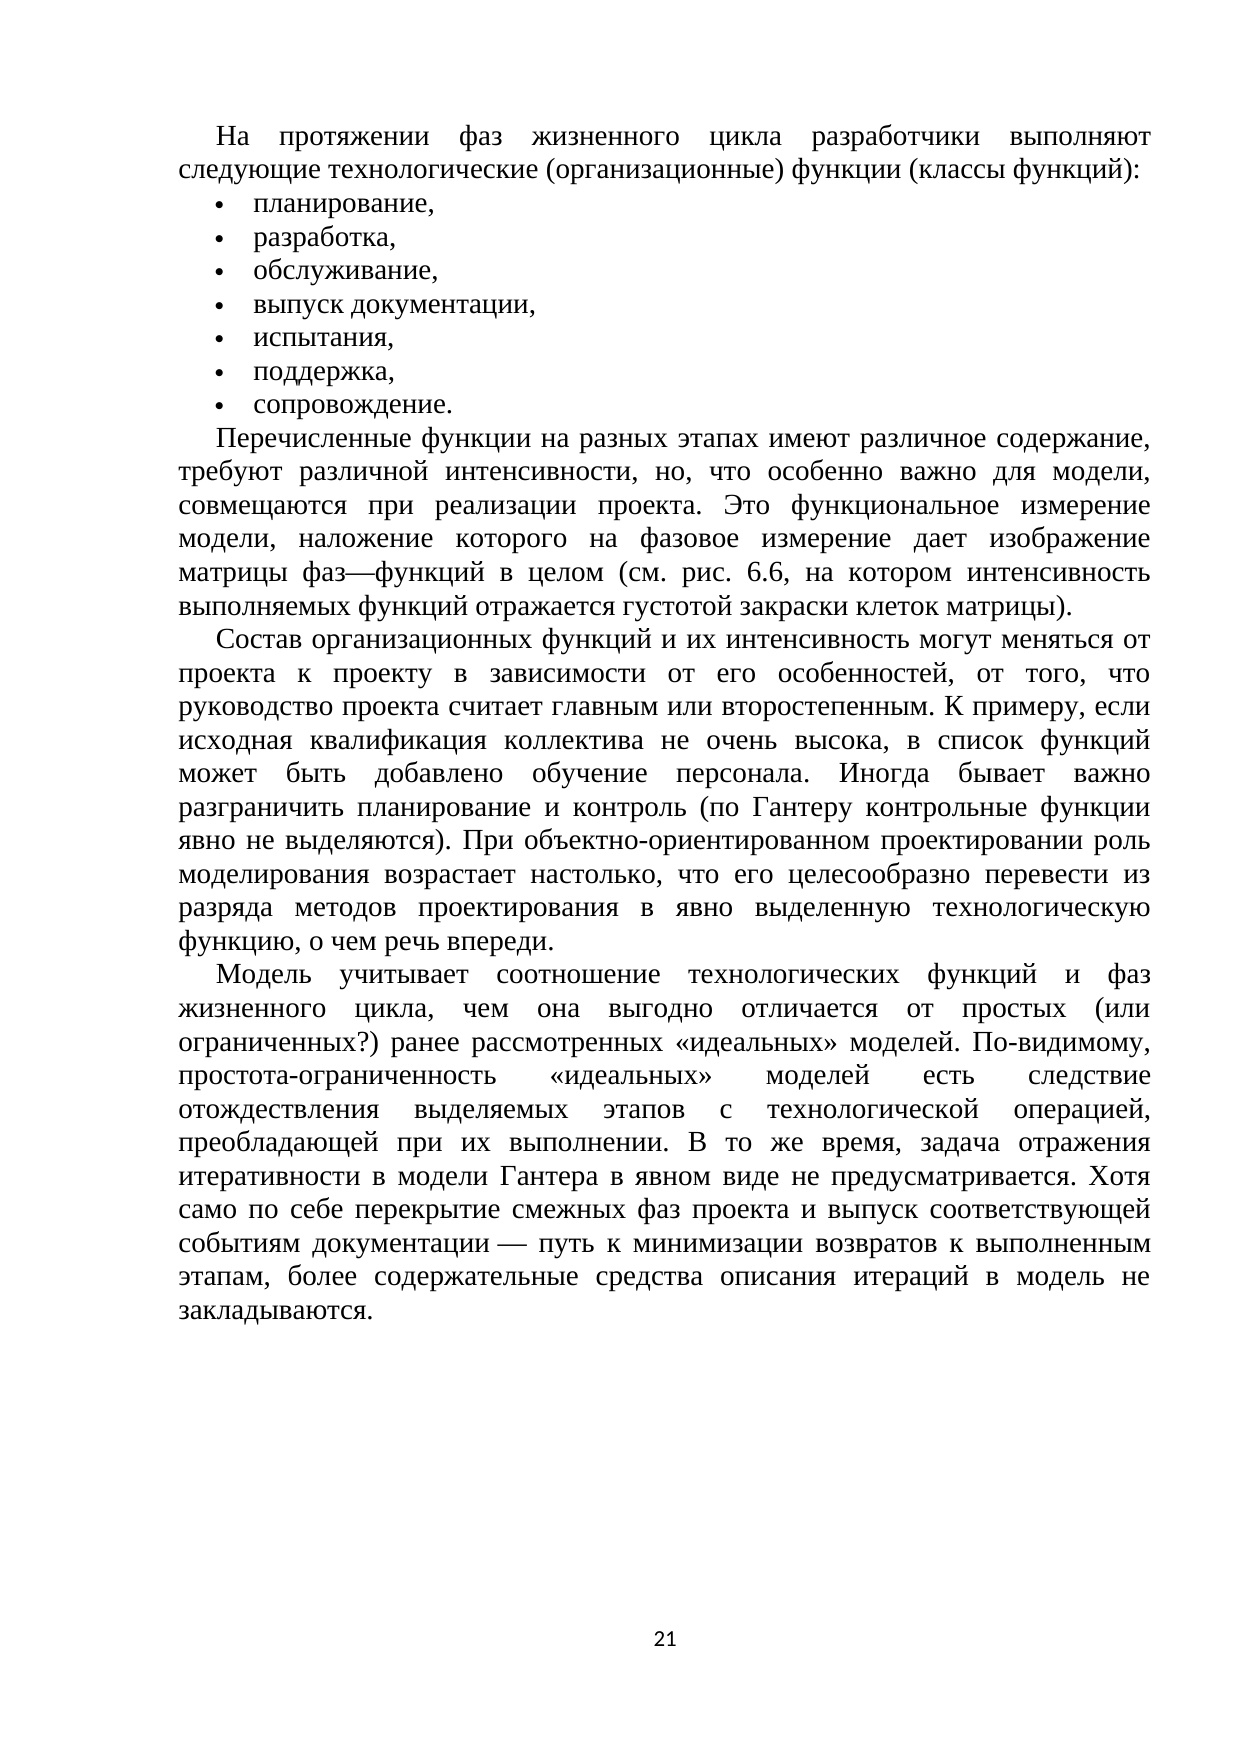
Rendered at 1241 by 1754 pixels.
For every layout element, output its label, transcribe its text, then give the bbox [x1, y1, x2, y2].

list разработка, [216, 219, 1152, 252]
text Модель учитывает соотношение технологических функций и фаз жизненного цикла, чем она выгодно отличается от простых (или ограниченных?) ранее рассмотренных «идеальных» моделей. По-видимому, простота-ограниченность «идеальных» моделей есть следствие отождествления выделяемых этапов с технологической операцией, преобладающей при их выполнении. В то же время, задача отражения итеративности в модели Гантера в явном виде не предусматривается. Хотя само по себе перекрытие смежных фаз проекта и выпуск соответствующей событиям документации — путь к минимизации возвратов к выполненным этапам, более содержательные средства описания итераций в модель не закладываются. [178, 957, 1152, 1326]
list выпуск документации, [216, 286, 1152, 319]
list испытания, [216, 319, 1152, 353]
list сопровождение. [216, 386, 1152, 420]
text На протяжении фаз жизненного цикла разработчики выполняют следующие технологические (организационные) функции (классы функций): [178, 118, 1152, 185]
text Перечисленные функции на разных этапах имеют различное содержание, требуют различной интенсивности, но, что особенно важно для модели, совмещаются при реализации проекта. Это функциональное измерение модели, наложение которого на фазовое измерение дает изображение матрицы фаз—функций в целом (см. рис. 6.6, на котором интенсивность выполняемых функций отражается густотой закраски клеток матрицы). [178, 420, 1152, 621]
list поддержка, [216, 353, 1152, 386]
list планирование, [216, 185, 1152, 219]
text Состав организационных функций и их интенсивность могут меняться от проекта к проекту в зависимости от его особенностей, от того, что руководство проекта считает главным или второстепенным. К примеру, если исходная квалификация коллектива не очень высока, в список функций может быть добавлено обучение персонала. Иногда бывает важно разграничить планирование и контроль (по Гантеру контрольные функции явно не выделяются). При объектно-ориентированном проектировании роль моделирования возрастает настолько, что его целесообразно перевести из разряда методов проектирования в явно выделенную технологическую функцию, о чем речь впереди. [178, 621, 1152, 957]
list обслуживание, [216, 252, 1152, 286]
